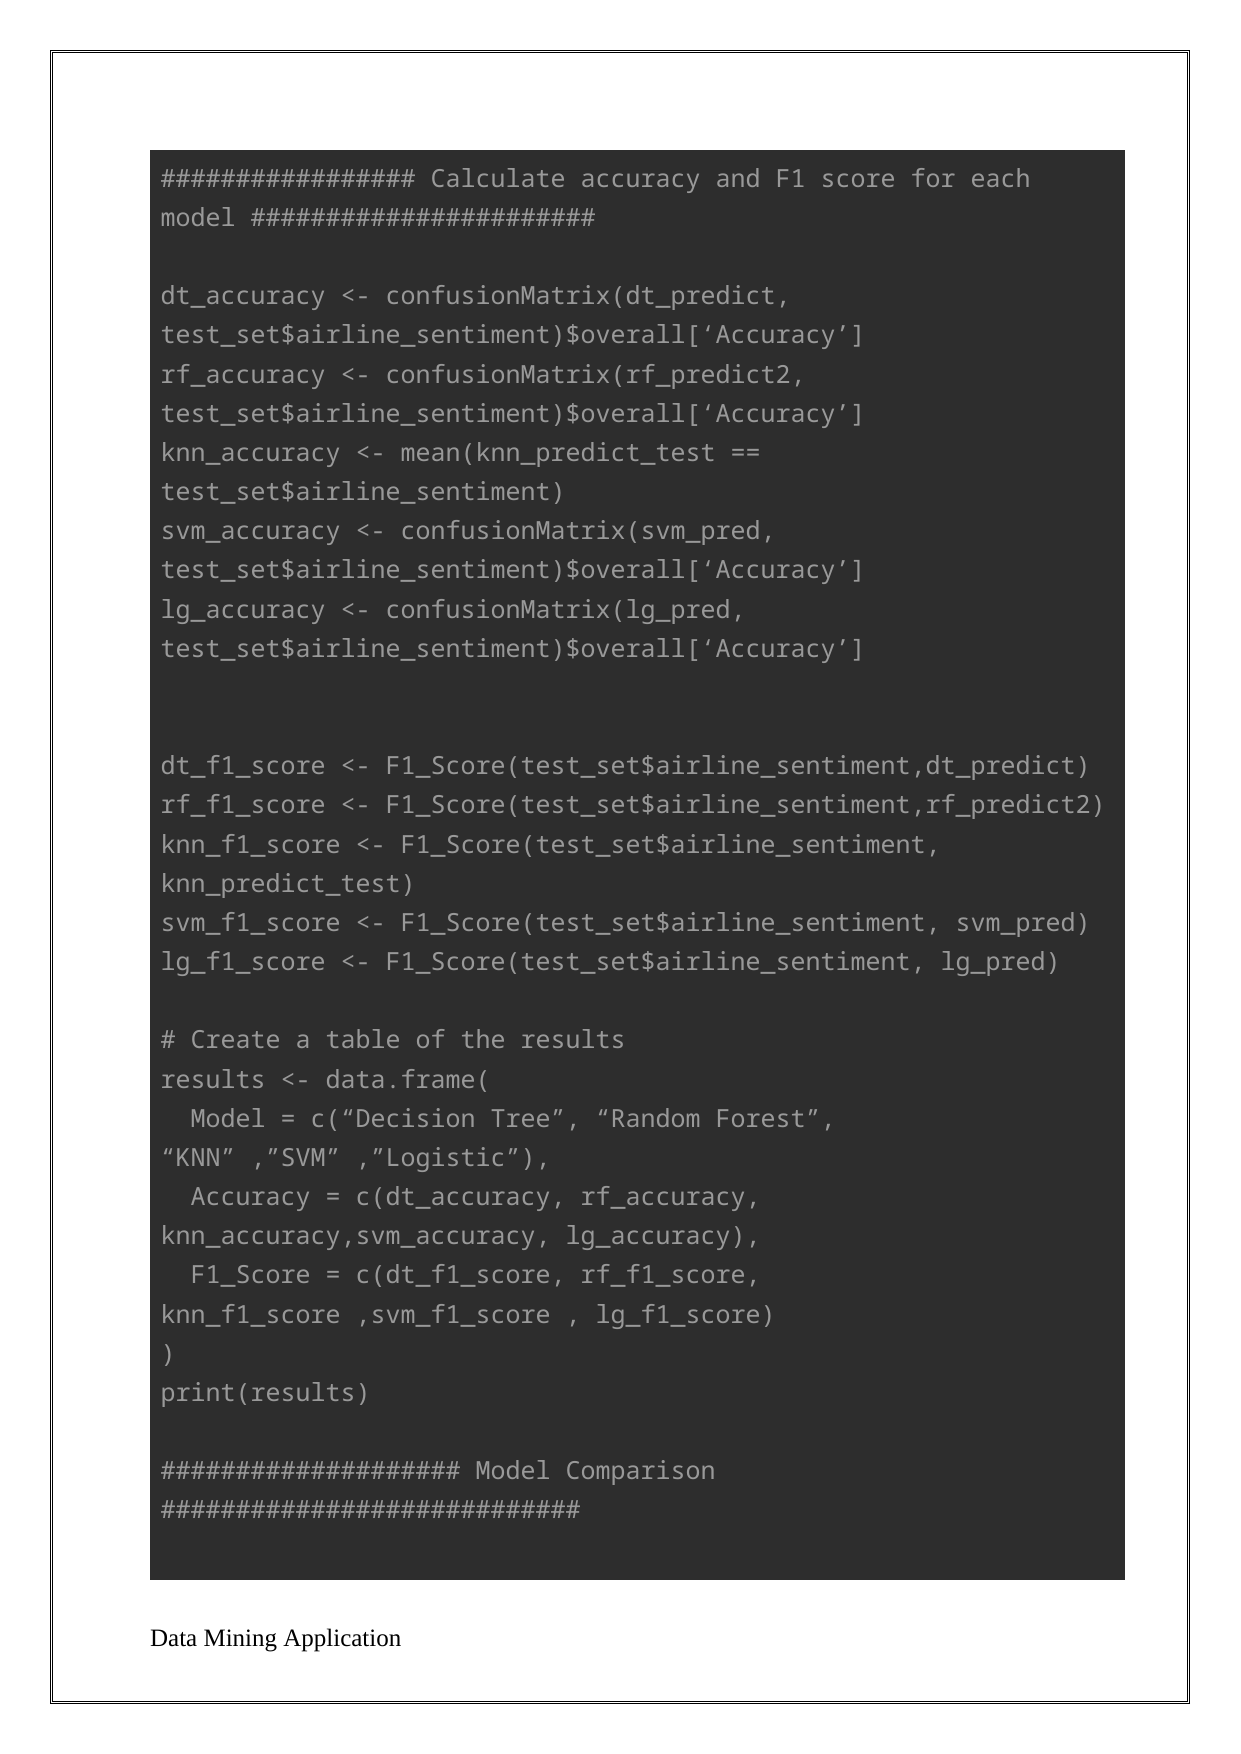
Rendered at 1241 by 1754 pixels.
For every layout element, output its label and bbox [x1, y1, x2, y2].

table_header [150, 150, 1125, 1580]
